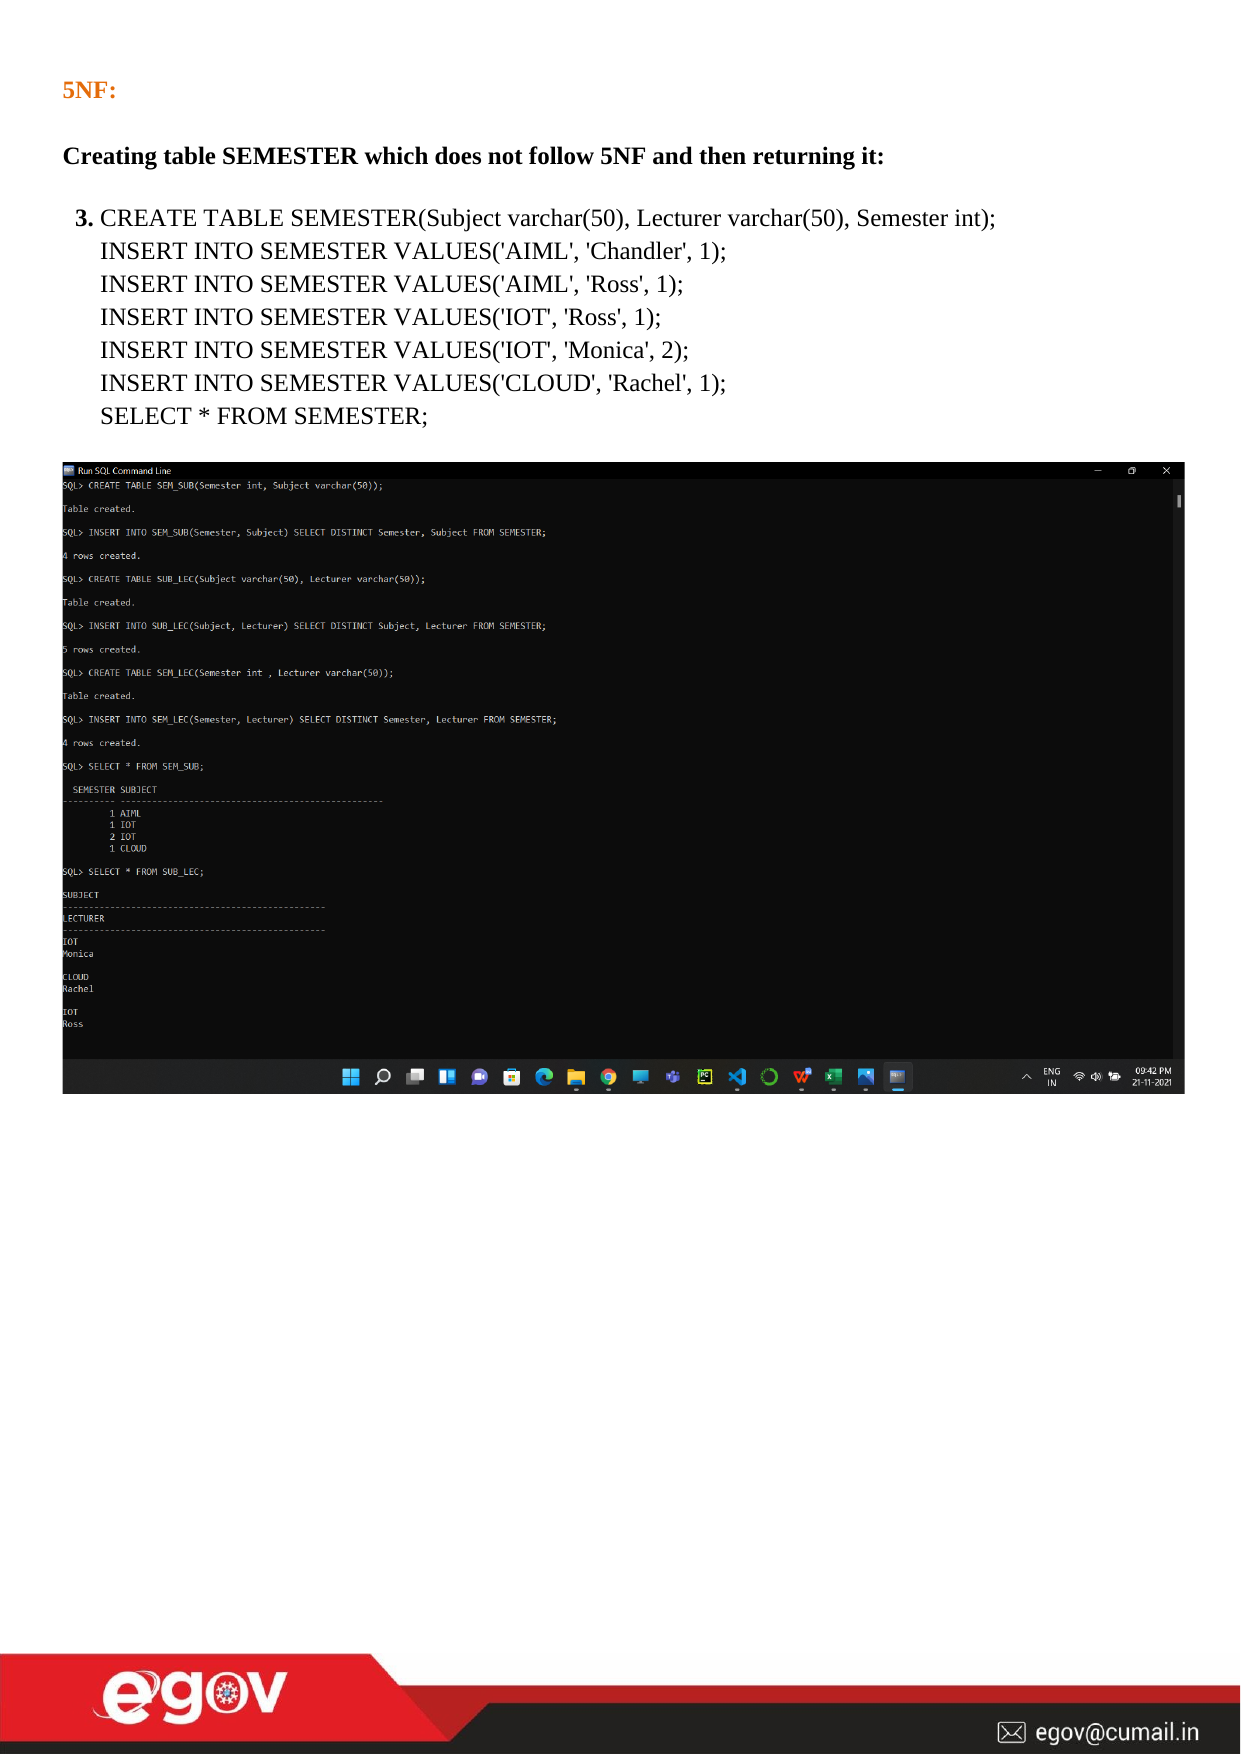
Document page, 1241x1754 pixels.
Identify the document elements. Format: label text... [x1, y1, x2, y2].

list Creating table SEMESTER which does not follow 5NF and then returning it: [62, 141, 1240, 170]
picture [0, 1653, 1241, 1754]
list SELECT * FROM SEMESTER; [75, 401, 1240, 430]
list INSERT INTO SEMESTER VALUES('CLOUD', 'Rachel', 1); [75, 368, 1240, 397]
list INSERT INTO SEMESTER VALUES('IOT', 'Ross', 1); [62, 302, 1240, 331]
list CREATE TABLE SEMESTER(Subject varchar(50), Lecturer varchar(50), Semester int); [75, 203, 1240, 231]
picture [62, 462, 1185, 1094]
list INSERT INTO SEMESTER VALUES('AIML', 'Chandler', 1); [75, 236, 1240, 264]
list 5NF: [62, 75, 1240, 103]
list INSERT INTO SEMESTER VALUES('IOT', 'Monica', 2); [75, 335, 1240, 364]
list INSERT INTO SEMESTER VALUES('AIML', 'Ross', 1); [62, 269, 1240, 298]
